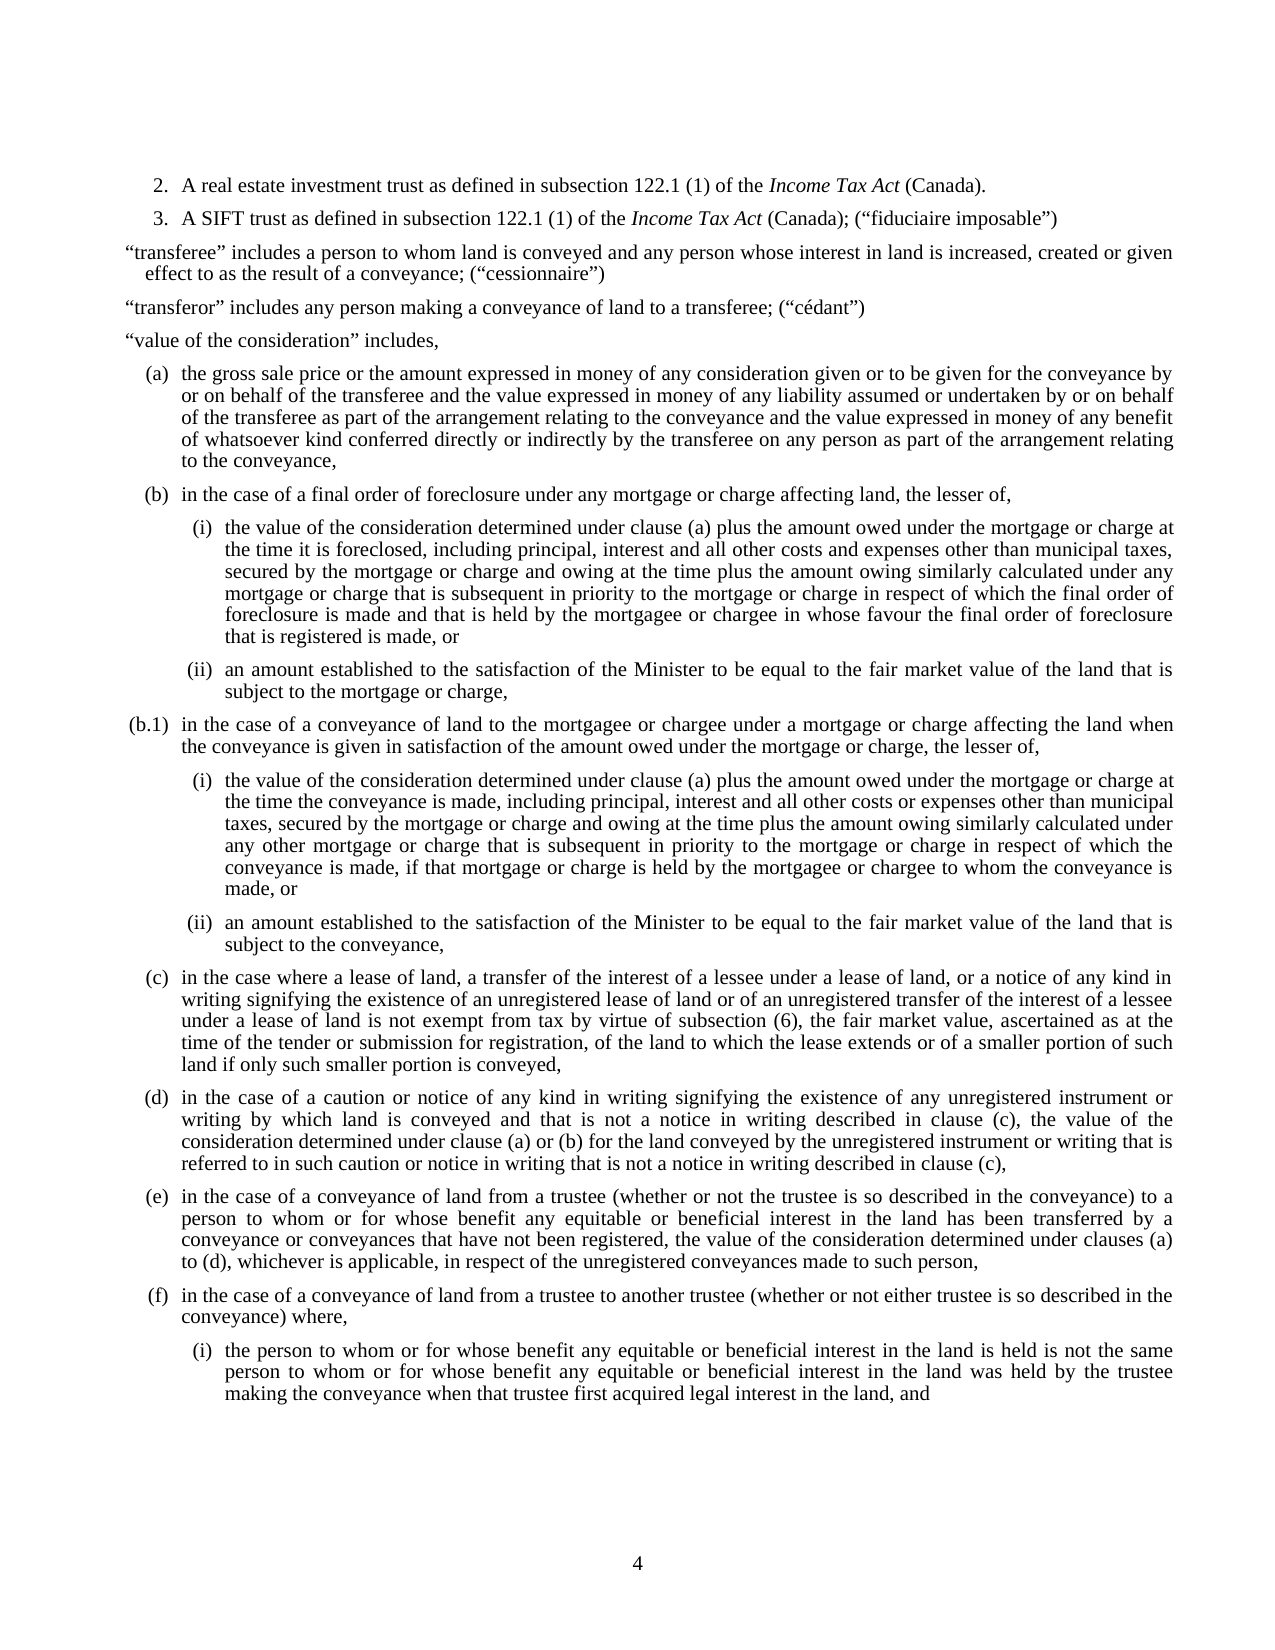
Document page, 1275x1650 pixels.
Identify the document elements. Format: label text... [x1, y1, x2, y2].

text “value of the consideration” includes, [125, 330, 1175, 352]
text (f) in the case of a conveyance of land from a trustee to another trustee (whether or not either trustee is so described in the conveyance) where, [125, 1284, 1175, 1328]
text (b.1) in the case of a conveyance of land to the mortgagee or chargee under a mortgage or charge affecting the land when the conveyance is given in satisfaction of the amount owed under the mortgage or charge, the lesser of, [125, 714, 1175, 758]
text (ii) an amount established to the satisfaction of the Minister to be equal to the fair market value of the land that is subject to the conveyance, [125, 912, 1175, 955]
text (d) in the case of a caution or notice of any kind in writing signifying the existence of any unregistered instrument or writing by which land is conveyed and that is not a notice in writing described in clause (c), the value of the consideration determined under clause (a) or (b) for the land conveyed by the unregistered instrument or writing that is referred to in such caution or notice in writing that is not a notice in writing described in clause (c), [125, 1087, 1175, 1174]
text “transferee” includes a person to whom land is conveyed and any person whose interest in land is increased, created or given effect to as the result of a conveyance; (“cessionnaire”) [125, 242, 1175, 285]
text (a) the gross sale price or the amount expressed in money of any consideration given or to be given for the conveyance by or on behalf of the transferee and the value expressed in money of any liability assumed or undertaken by or on behalf of the transferee as part of the arrangement relating to the conveyance and the value expressed in money of any benefit of whatsoever kind conferred directly or indirectly by the transferee on any person as part of the arrangement relating to the conveyance, [125, 363, 1175, 472]
text (i) the value of the consideration determined under clause (a) plus the amount owed under the mortgage or charge at the time it is foreclosed, including principal, interest and all other costs and expenses other than municipal taxes, secured by the mortgage or charge and owing at the time plus the amount owing similarly calculated under any mortgage or charge that is subsequent in priority to the mortgage or charge in respect of which the final order of foreclosure is made and that is held by the mortgagee or chargee in whose favour the final order of foreclosure that is registered is made, or [125, 517, 1175, 648]
text (b) in the case of a final order of foreclosure under any mortgage or charge affecting land, the lesser of, [125, 484, 1175, 506]
text 2. A real estate investment trust as defined in subsection 122.1 (1) of the Income Tax Act (Canada). [125, 175, 1175, 197]
text (i) the person to whom or for whose benefit any equitable or beneficial interest in the land is held is not the same person to whom or for whose benefit any equitable or beneficial interest in the land was held by the trustee making the conveyance when that trustee first acquired legal interest in the land, and [125, 1340, 1175, 1405]
text (c) in the case where a lease of land, a transfer of the interest of a lessee under a lease of land, or a notice of any kind in writing signifying the existence of an unregistered lease of land or of an unregistered transfer of the interest of a lessee under a lease of land is not exempt from tax by virtue of subsection (6), the fair market value, ascertained as at the time of the tender or submission for registration, of the land to which the lease extends or of a smaller portion of such land if only such smaller portion is conveyed, [125, 967, 1175, 1076]
text 3. A SIFT trust as defined in subsection 122.1 (1) of the Income Tax Act (Canada); (“fiduciaire imposable”) [125, 208, 1175, 230]
text “transferor” includes any person making a conveyance of land to a transferee; (“cédant”) [125, 297, 1175, 318]
text (i) the value of the consideration determined under clause (a) plus the amount owed under the mortgage or charge at the time the conveyance is made, including principal, interest and all other costs or expenses other than municipal taxes, secured by the mortgage or charge and owing at the time plus the amount owing similarly calculated under any other mortgage or charge that is subsequent in priority to the mortgage or charge in respect of which the conveyance is made, if that mortgage or charge is held by the mortgagee or chargee to whom the conveyance is made, or [125, 769, 1175, 900]
text (e) in the case of a conveyance of land from a trustee (whether or not the trustee is so described in the conveyance) to a person to whom or for whose benefit any equitable or beneficial interest in the land has been transferred by a conveyance or conveyances that have not been registered, the value of the consideration determined under clauses (a) to (d), whichever is applicable, in respect of the unregistered conveyances made to such person, [125, 1186, 1175, 1273]
text (ii) an amount established to the satisfaction of the Minister to be equal to the fair market value of the land that is subject to the mortgage or charge, [125, 659, 1175, 703]
